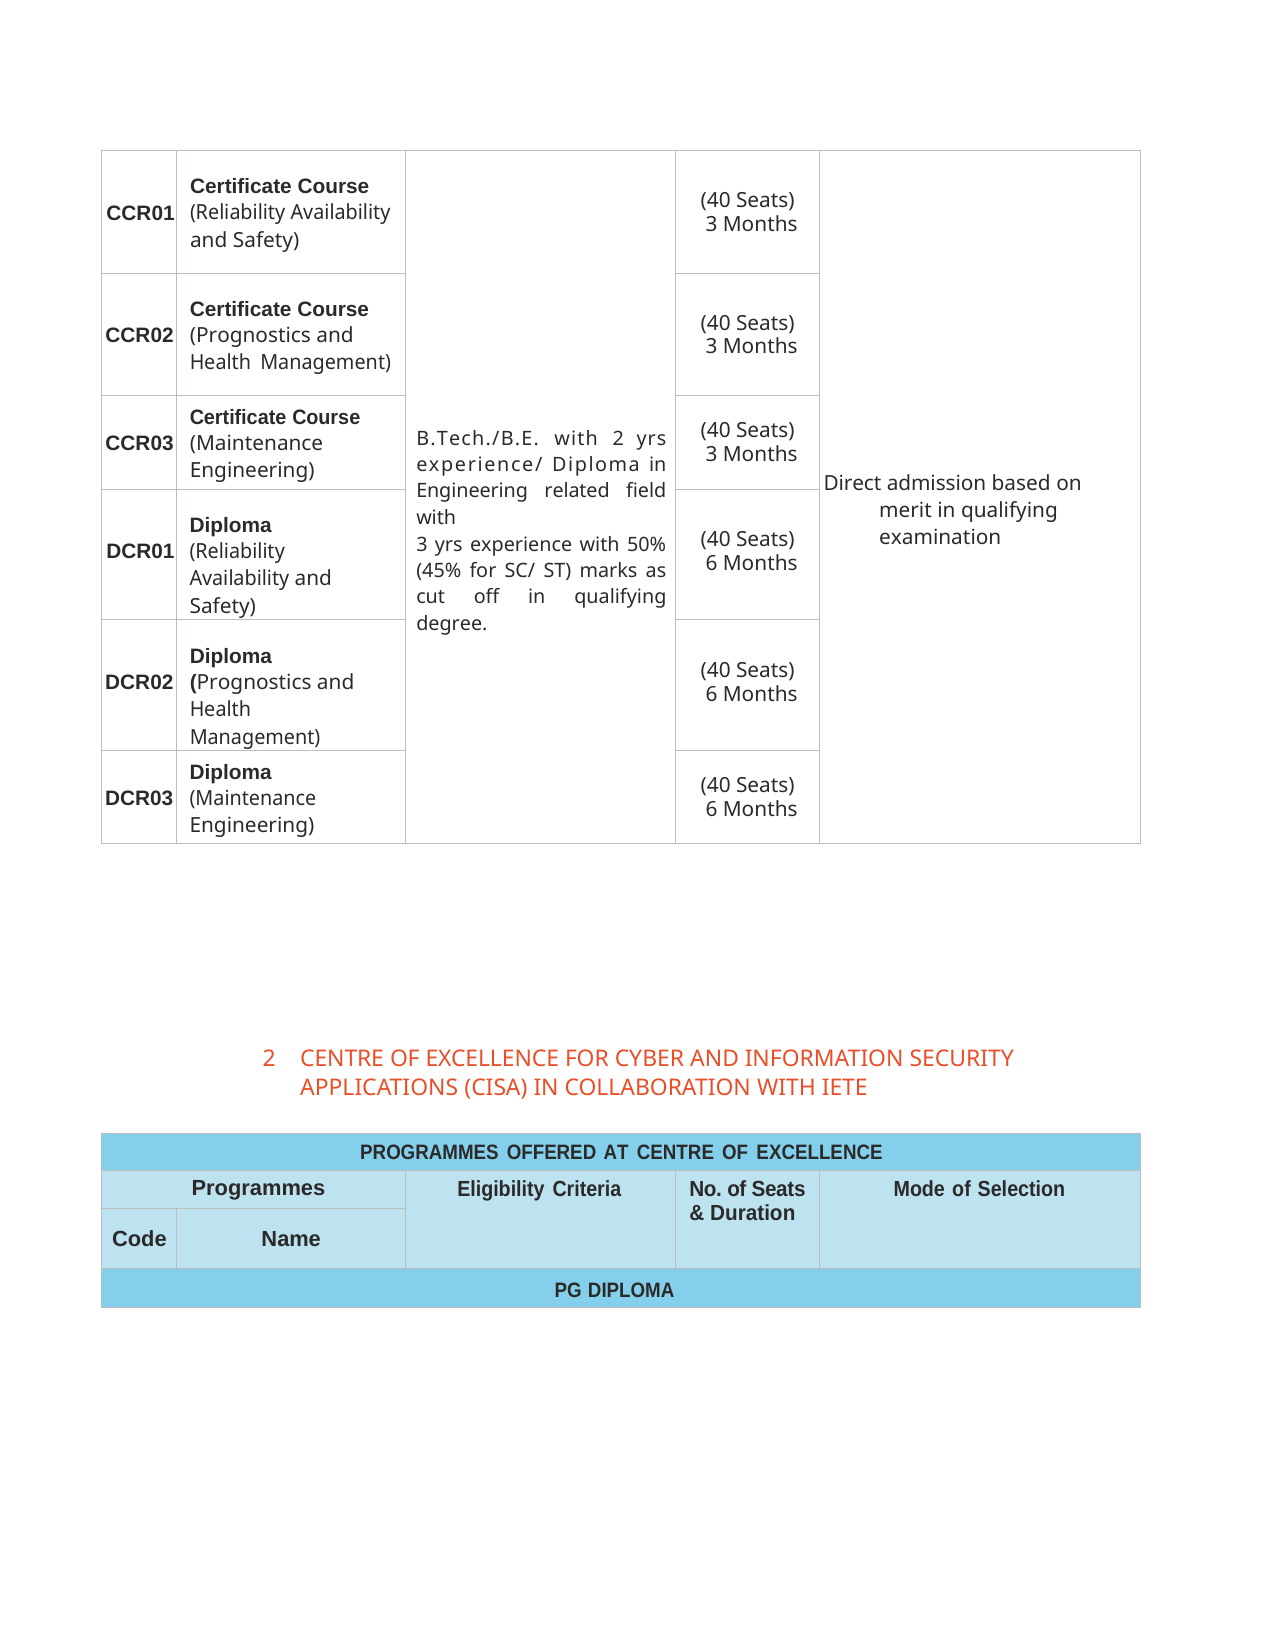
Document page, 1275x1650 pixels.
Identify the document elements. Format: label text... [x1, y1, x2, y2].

table_cell Diploma (Reliability Availability and Safety) [177, 490, 405, 619]
table_cell Programmes [102, 1171, 405, 1208]
table_cell (40 Seats) 3 Months [676, 396, 819, 488]
table_cell CCR03 [102, 396, 176, 488]
table_cell (40 Seats) 6 Months [676, 490, 819, 619]
table_cell (40 Seats) 3 Months [676, 151, 819, 273]
table_cell Diploma (Maintenance Engineering) [177, 751, 405, 843]
table_cell Eligibility Criteria [406, 1171, 675, 1268]
table_cell (40 Seats) 6 Months [676, 620, 819, 750]
table_cell Certiﬁcate Course (Maintenance Engineering) [177, 396, 405, 488]
table_cell Certiﬁcate Course (Reliability Availability and Safety) [177, 151, 405, 273]
table_cell B.Tech./B.E. with 2 yrs experience/ Diploma in Engineering related ﬁeld with 3 yrs experience with 50% (45% for SC/ ST) marks as cut off in qualifying degree. [406, 151, 675, 843]
table_cell DCR02 [102, 620, 176, 750]
table_cell Diploma (Prognostics and Health Management) [177, 620, 405, 750]
table_header PROGRAMMES OFFERED AT CENTRE OF EXCELLENCE [102, 1134, 1140, 1170]
table_cell Code [102, 1209, 176, 1268]
table_cell DCR03 [102, 751, 176, 843]
table_cell (40 Seats) 3 Months [676, 274, 819, 395]
table_cell Certiﬁcate Course (Prognostics and Health Management) [177, 274, 405, 395]
table_cell Mode of Selection [820, 1171, 1140, 1268]
table_cell Direct admission based on merit in qualifying examination [820, 151, 1140, 843]
table_cell CCR01 [102, 151, 176, 273]
table_cell CCR02 [102, 274, 176, 395]
table_cell DCR01 [102, 490, 176, 619]
table_cell (40 Seats) 6 Months [676, 751, 819, 843]
table_cell Name [177, 1209, 405, 1268]
table_cell PG DIPLOMA [102, 1269, 1140, 1307]
table_cell No. of Seats & Duration [676, 1171, 819, 1268]
subtitle CENTRE OF EXCELLENCE FOR CYBER AND INFORMATION SECURITY APPLICATIONS (CISA) IN COLLABORATION WITH IETE [262, 1042, 1058, 1102]
